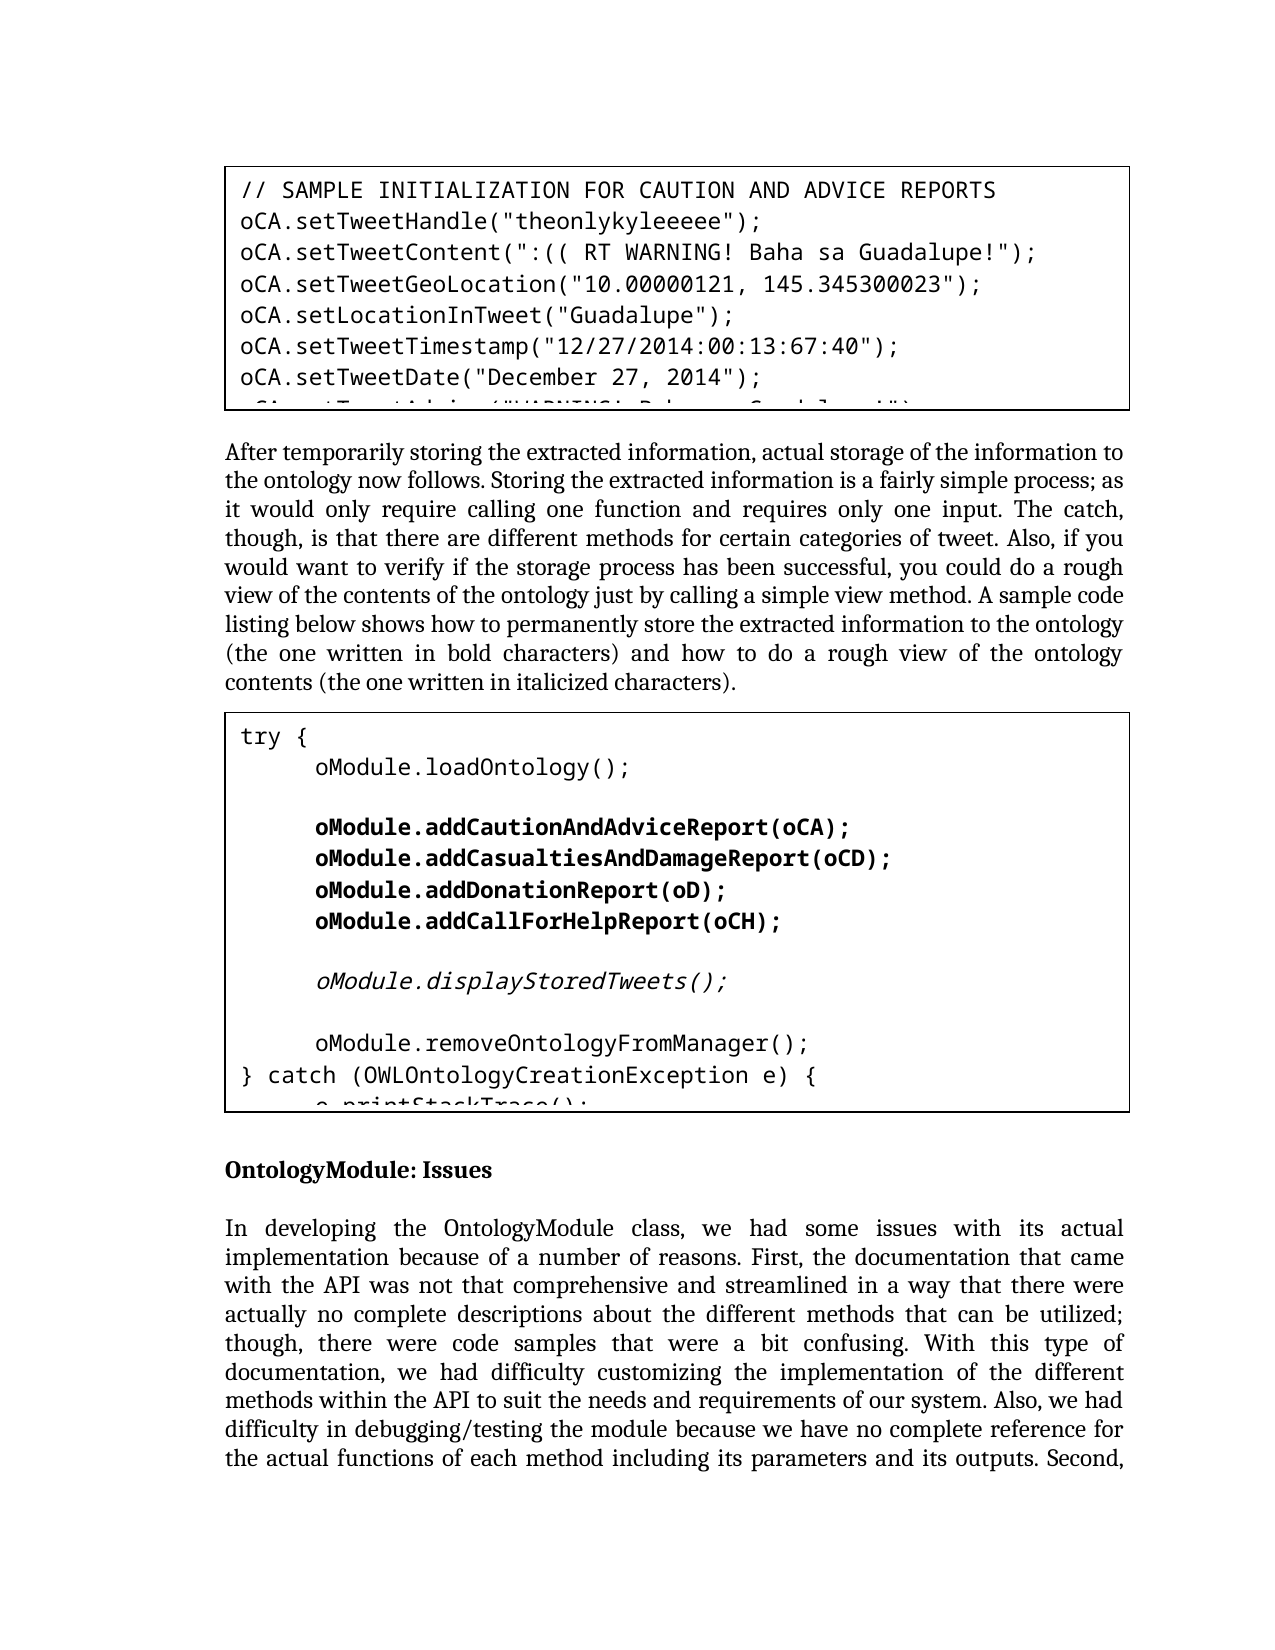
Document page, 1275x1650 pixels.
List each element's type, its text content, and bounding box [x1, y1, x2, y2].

text OntologyModule: Issues [225, 1156, 1125, 1185]
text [225, 1214, 1125, 1472]
text After temporarily storing the extracted information, actual storage of the information to the ontology now follows. Storing the extracted information is a fairly simple process; as it would only require calling one function and requires only one input. The catch, though, is that there are different methods for certain categories of tweet. Also, if you would want to verify if the storage process has been successful, you could do a rough view of the contents of the ontology just by calling a simple view method. A sample code listing below shows how to permanently store the extracted information to the ontology (the one written in bold characters) and how to do a rough view of the ontology contents (the one written in italicized characters). [225, 437, 1125, 696]
